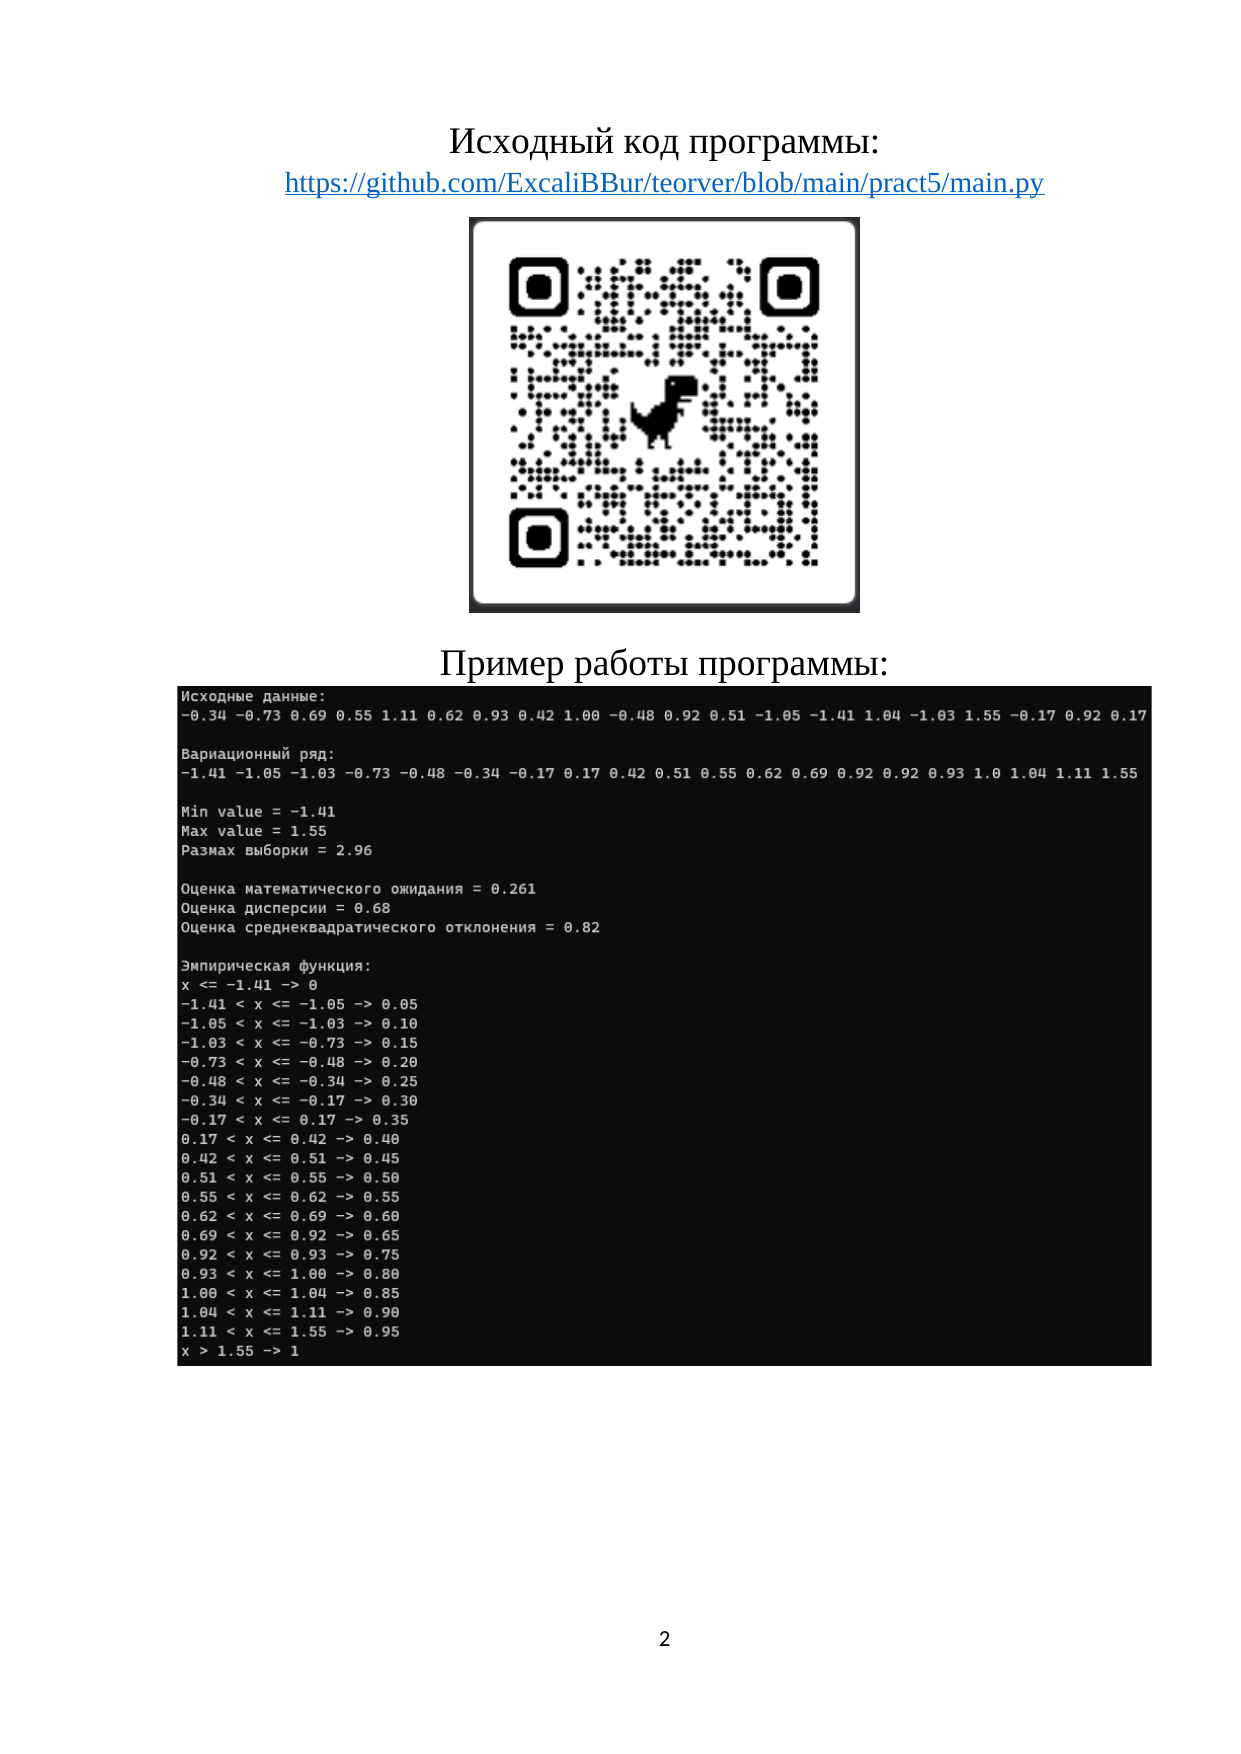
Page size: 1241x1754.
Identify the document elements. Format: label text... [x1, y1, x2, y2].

picture [469, 217, 860, 613]
subtitle Исходный код программы: [177, 118, 1152, 161]
text https://github.com/ExcaliBBur/teorver/blob/main/pract5/main.py [177, 165, 1152, 198]
subtitle Пример работы программы: [177, 640, 1152, 683]
picture [177, 686, 1152, 1366]
